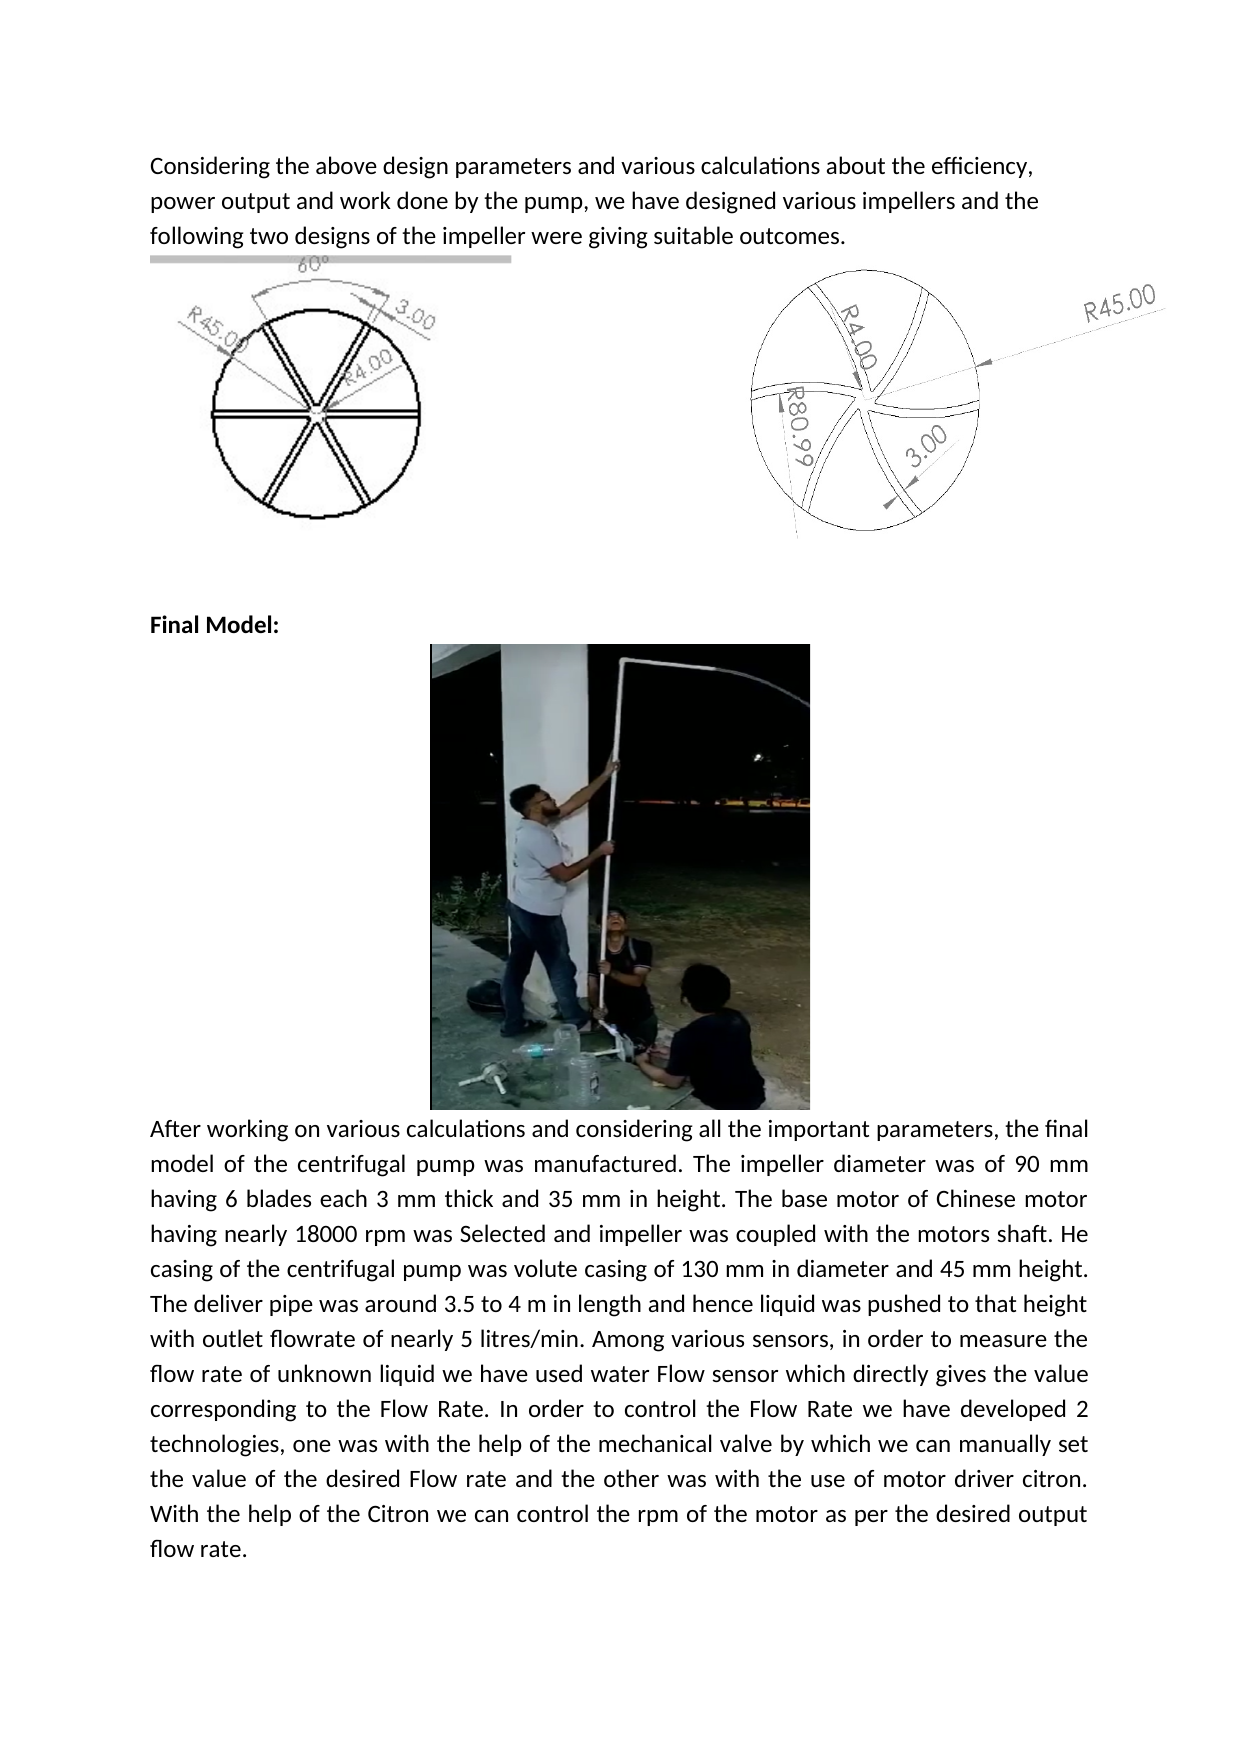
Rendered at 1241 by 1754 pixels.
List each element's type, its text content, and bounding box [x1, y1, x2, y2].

picture [430, 644, 811, 1110]
text After working on various calculations and considering all the important parameters, the final model of the centrifugal pump was manufactured. The impeller diameter was of 90 mm having 6 blades each 3 mm thick and 35 mm in height. The base motor of Chinese motor having nearly 18000 rpm was Selected and impeller was coupled with the motors shaft. He casing of the centrifugal pump was volute casing of 130 mm in diameter and 45 mm height. The deliver pipe was around 3.5 to 4 m in length and hence liquid was pushed to that height with outlet flowrate of nearly 5 litres/min. Among various sensors, in order to measure the flow rate of unknown liquid we have used water Flow sensor which directly gives the value corresponding to the Flow Rate. In order to control the Flow Rate we have developed 2 technologies, one was with the help of the mechanical valve by which we can manually set the value of the desired Flow rate and the other was with the use of motor driver citron. With the help of the Citron we can control the rpm of the motor as per the desired output flow rate. [150, 1114, 1090, 1564]
text Considering the above design parameters and various calculations about the efficiency, power output and work done by the pump, we have designed various impellers and the following two designs of the impeller were giving suitable outcomes. [150, 150, 1090, 251]
picture [707, 255, 1183, 539]
picture [150, 255, 512, 559]
text Final Model: [150, 609, 1090, 640]
